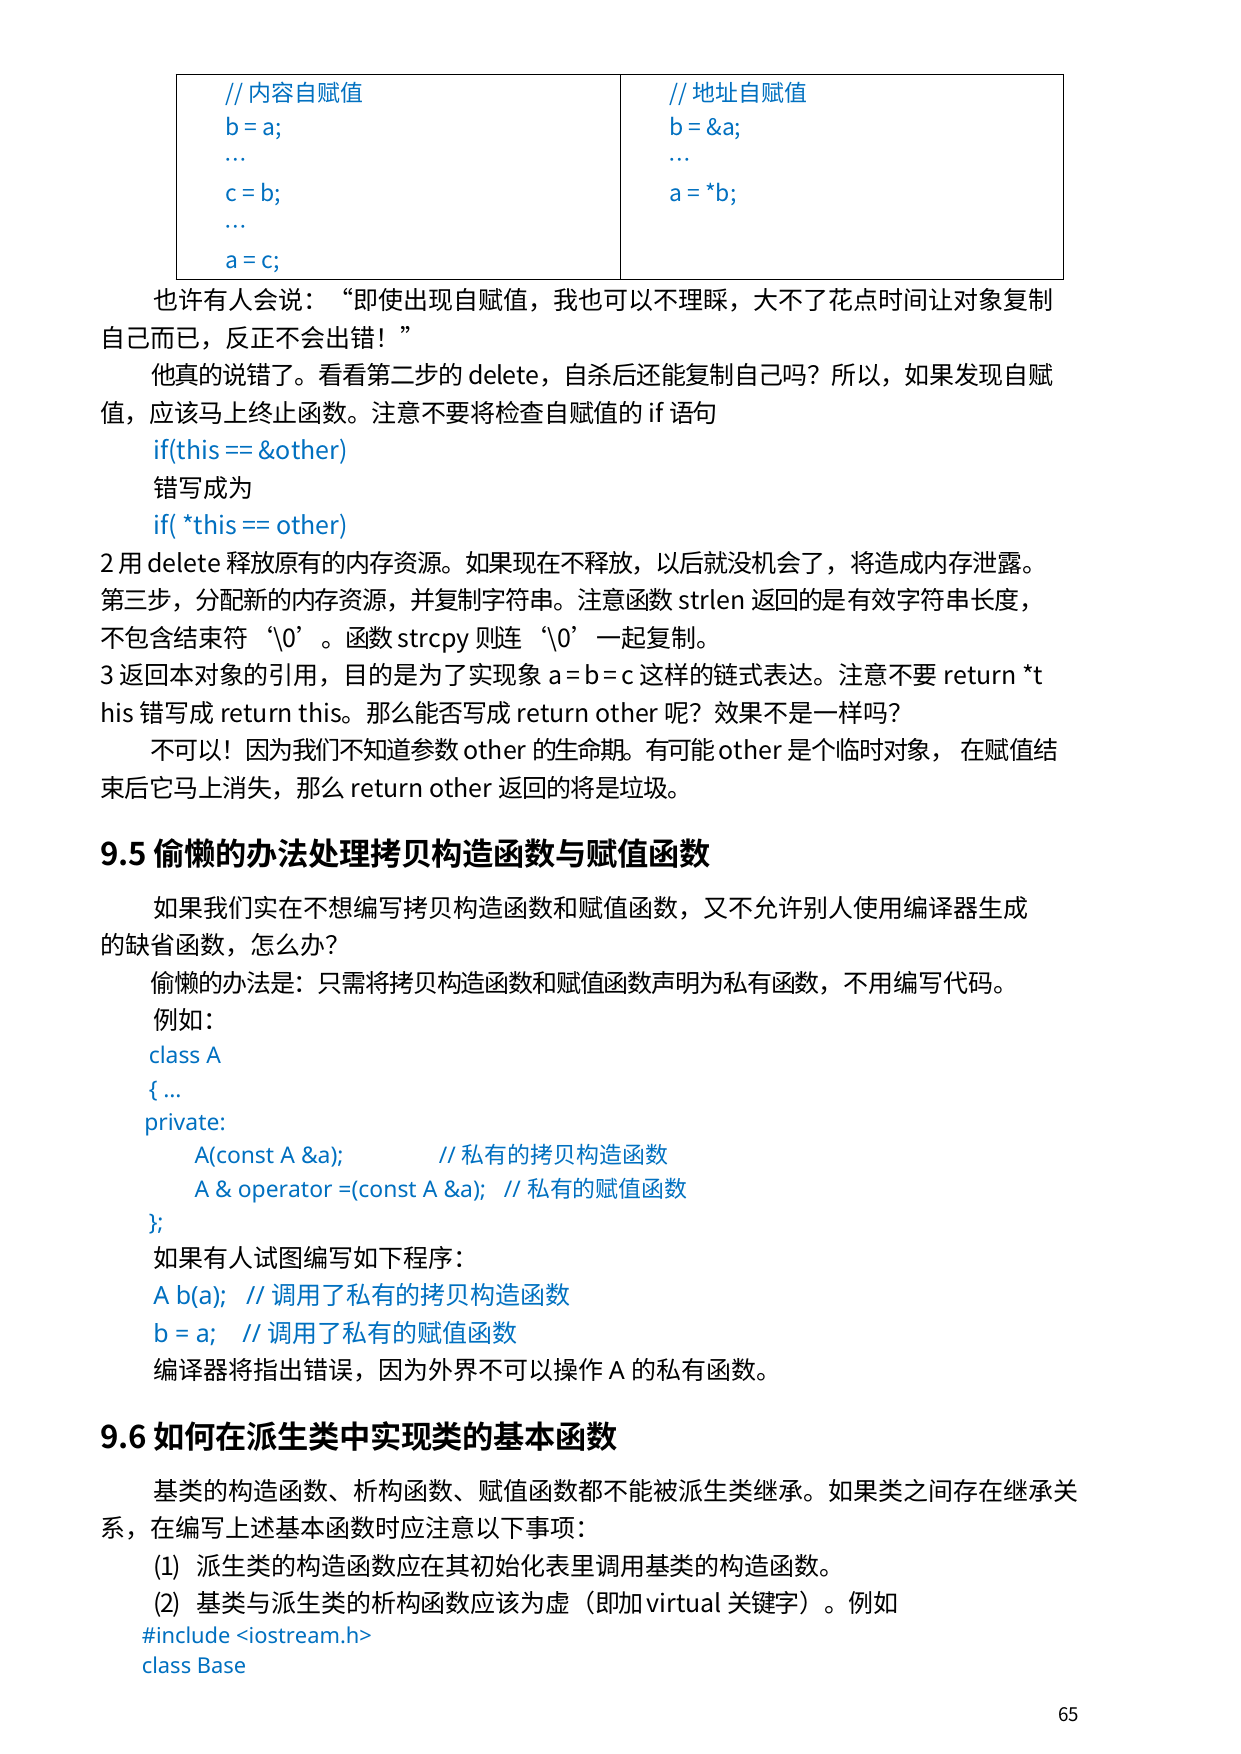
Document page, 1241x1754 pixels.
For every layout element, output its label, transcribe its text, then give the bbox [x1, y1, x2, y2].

text A & operator =(const A &a); // 私有的赋值函数 [146, 1171, 1078, 1204]
text 如果我们实在不想编写拷贝构造函数和赋值函数，又不允许别人使用编译器生成的缺省函数，怎么办？ [100, 887, 1052, 962]
text class A [100, 1037, 1078, 1071]
text 例如： [100, 1000, 1078, 1037]
subtitle 9.6 如何在派生类中实现类的基本函数 [100, 1412, 1078, 1457]
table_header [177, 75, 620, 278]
list 派生类的构造函数应在其初始化表里调用基类的构造函数。 [153, 1545, 1078, 1582]
text private: [100, 1104, 1078, 1137]
text 不可以！因为我们不知道参数 other 的生命期。有可能 other 是个临时对象， 在赋值结束后它马上消失，那么 return other 返回的将是垃圾。 [100, 729, 1067, 804]
text if( *this == other) [100, 504, 1078, 542]
text b = a; // 调用了私有的赋值函数 [100, 1312, 1078, 1350]
text 错写成为 [100, 467, 1078, 504]
text 第三步，分配新的内存资源，并复制字符串。注意函数 strlen 返回的是有效字符串长度，不包含结束符‘\0’。函数 strcpy 则连‘\0’一起复制。 [100, 579, 1054, 654]
text A(const A &a); // 私有的拷贝构造函数 [146, 1137, 1078, 1171]
text 3 返回本对象的引用，目的是为了实现象 a = b = c 这样的链式表达。注意不要 return *this 错写成 return this。那么能否写成 return other 呢？效果不是一样吗？ [100, 654, 1054, 729]
text 基类的构造函数、析构函数、赋值函数都不能被派生类继承。如果类之间存在继承关系，在编写上述基本函数时应注意以下事项： [100, 1470, 1078, 1545]
text 他真的说错了。看看第二步的 delete，自杀后还能复制自己吗？所以，如果发现自赋值，应该马上终止函数。注意不要将检查自赋值的 if 语句 [100, 354, 1054, 429]
text 偷懒的办法是：只需将拷贝构造函数和赋值函数声明为私有函数，不用编写代码。 [100, 962, 1067, 1000]
text if(this == &other) [100, 429, 1078, 467]
list 基类与派生类的析构函数应该为虚（即加 virtual 关键字）。例如 [153, 1582, 968, 1620]
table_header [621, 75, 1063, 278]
text 2 用 delete 释放原有的内存资源。如果现在不释放，以后就没机会了，将造成内存泄露。 [100, 542, 1054, 579]
text A b(a); // 调用了私有的拷贝构造函数 [100, 1275, 1078, 1312]
text 编译器将指出错误，因为外界不可以操作 A 的私有函数。 [100, 1350, 1078, 1387]
text #include <iostream.h> [142, 1620, 1078, 1650]
text class Base [142, 1650, 1078, 1679]
text { … [100, 1071, 1078, 1104]
subtitle 9.5 偷懒的办法处理拷贝构造函数与赋值函数 [100, 829, 1078, 875]
text 如果有人试图编写如下程序： [100, 1237, 1078, 1275]
text }; [100, 1204, 1078, 1237]
text 也许有人会说：“即使出现自赋值，我也可以不理睬，大不了花点时间让对象复制自己而已，反正不会出错！” [100, 279, 1060, 354]
